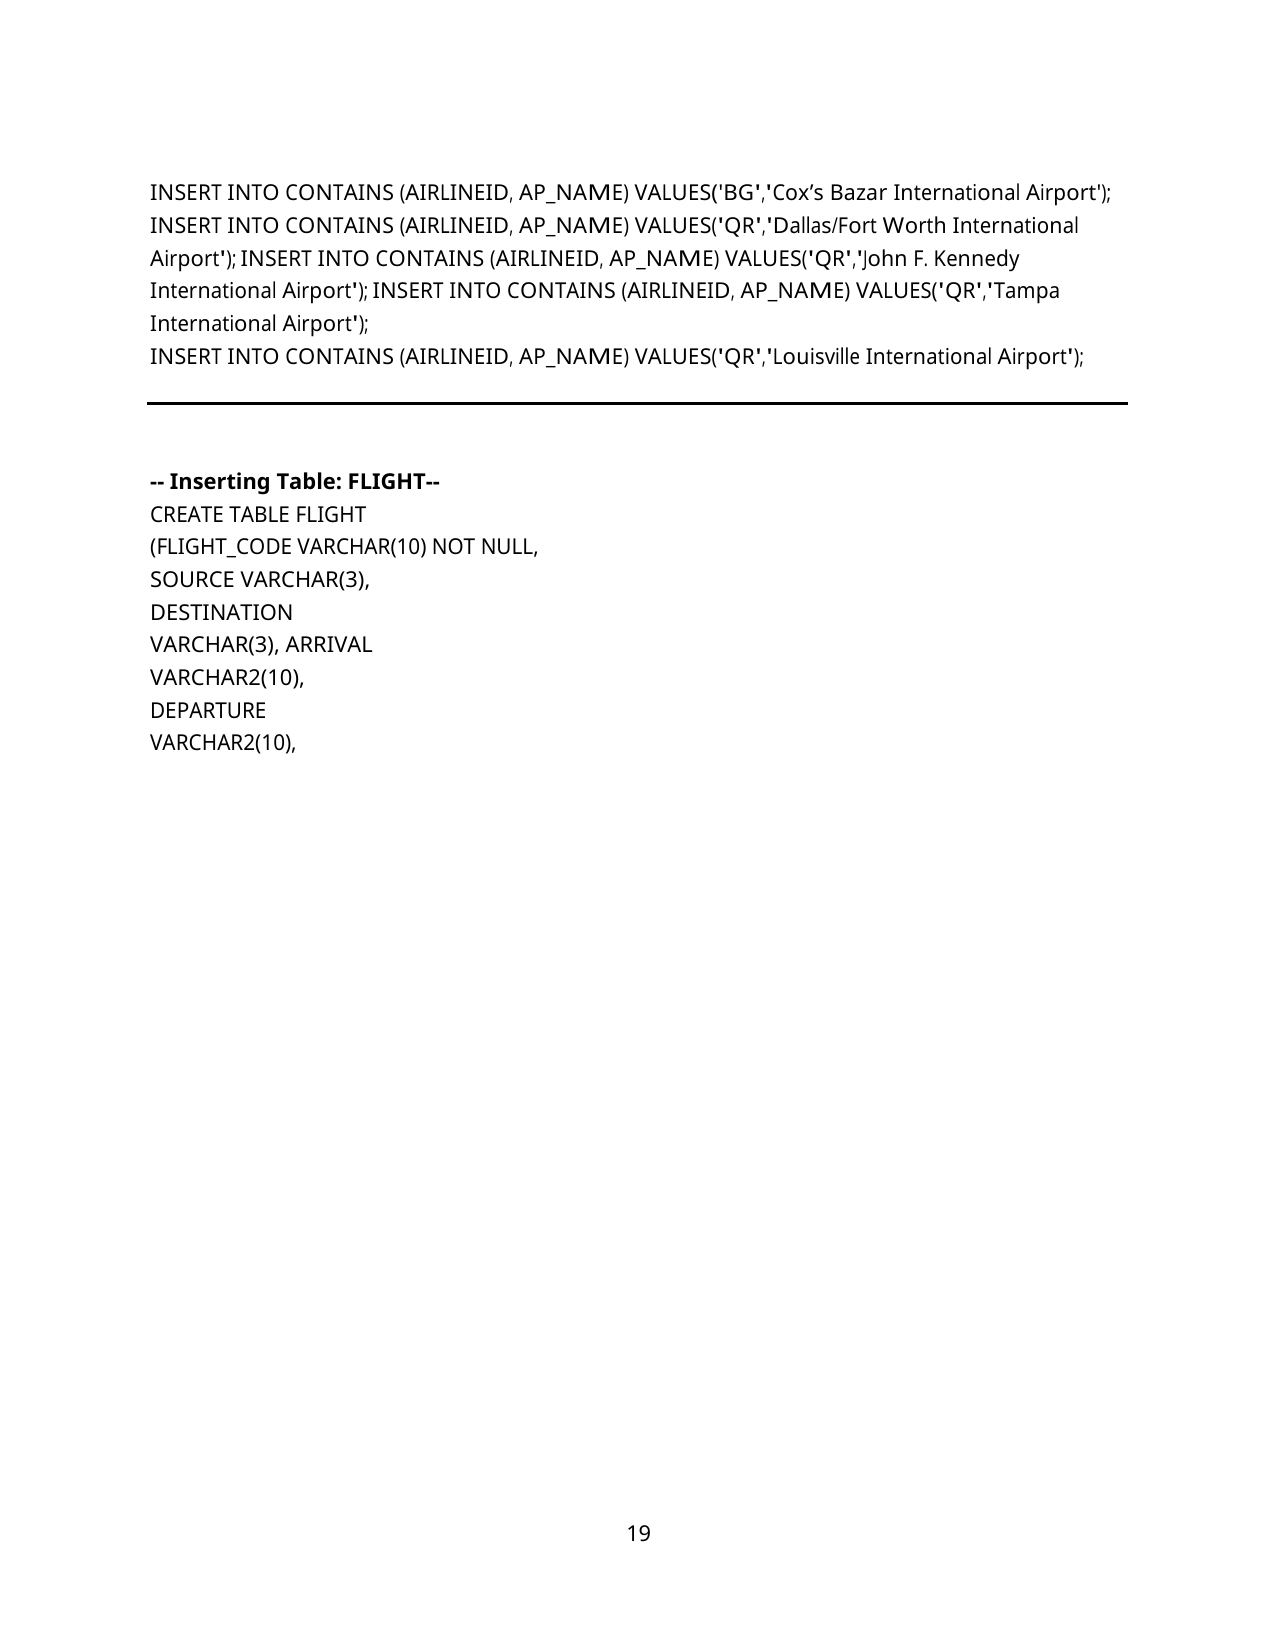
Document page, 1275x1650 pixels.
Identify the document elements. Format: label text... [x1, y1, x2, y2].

subtitle -- Inserting Table: FLIGHT-- [150, 466, 1250, 496]
text INSERT INTO CONTAINS (AIRLINEID, AP_NAME) VALUES('BG','Cox’s Bazar International Airport'); [150, 177, 1114, 207]
text (FLIGHT_CODE VARCHAR(10) NOT NULL, SOURCE VARCHAR(3), [150, 531, 558, 593]
text DESTINATION VARCHAR(3), ARRIVAL VARCHAR2(10), DEPARTURE VARCHAR2(10), [150, 596, 414, 757]
text CREATE TABLE FLIGHT [150, 498, 1250, 528]
text INSERT INTO CONTAINS (AIRLINEID, AP_NAME) VALUES('QR','Dallas/Fort Worth International Airport'); INSERT INTO CONTAINS (AIRLINEID, AP_NAME) VALUES('QR','John F. Kennedy International Airport'); INSERT INTO CONTAINS (AIRLINEID, AP_NAME) VALUES('QR','Tampa International Airport'); [150, 210, 1114, 338]
text INSERT INTO CONTAINS (AIRLINEID, AP_NAME) VALUES('QR','Louisville International Airport'); [150, 341, 1250, 371]
